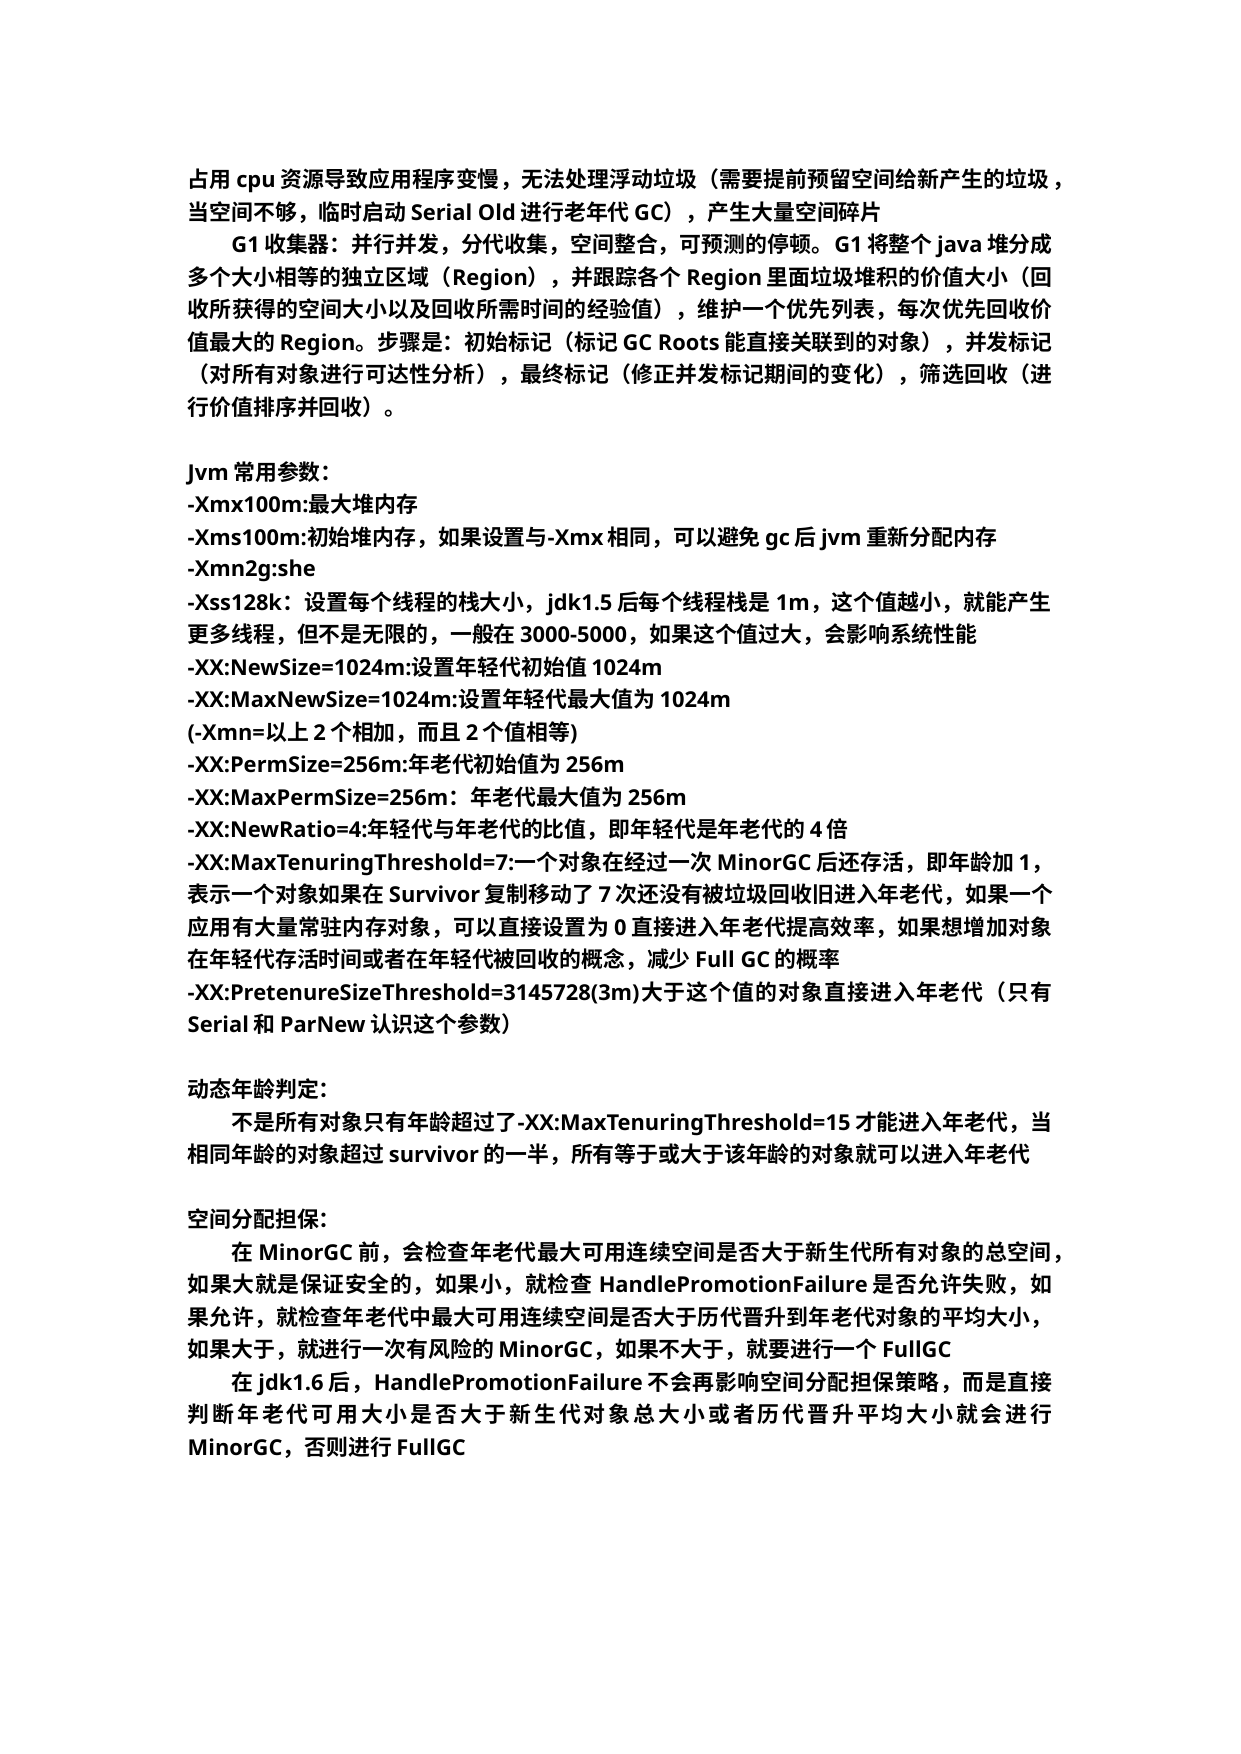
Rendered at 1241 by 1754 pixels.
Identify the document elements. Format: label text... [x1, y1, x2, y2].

text 在MinorGC前，会检查年老代最大可用连续空间是否大于新生代所有对象的总空间，如果大就是保证安全的，如果小，就检查HandlePromotionFailure是否允许失败，如果允许，就检查年老代中最大可用连续空间是否大于历代晋升到年老代对象的平均大小，如果大于，就进行一次有风险的MinorGC，如果不大于，就要进行一个FullGC [187, 1234, 1053, 1364]
text -XX:PermSize=256m:年老代初始值为256m [187, 747, 1053, 779]
text -XX:NewRatio=4:年轻代与年老代的比值，即年轻代是年老代的4倍 [187, 812, 1053, 844]
text 动态年龄判定： [187, 1072, 1053, 1104]
text -XX:NewSize=1024m:设置年轻代初始值1024m [187, 649, 1053, 682]
text -XX:MaxPermSize=256m：年老代最大值为256m [187, 779, 1053, 812]
text G1收集器：并行并发，分代收集，空间整合，可预测的停顿。G1将整个java堆分成多个大小相等的独立区域（Region），并跟踪各个Region里面垃圾堆积的价值大小（回收所获得的空间大小以及回收所需时间的经验值），维护一个优先列表，每次优先回收价值最大的Region。步骤是：初始标记（标记GC Roots能直接关联到的对象），并发标记（对所有对象进行可达性分析），最终标记（修正并发标记期间的变化），筛选回收（进行价值排序并回收）。 [187, 227, 1053, 422]
text 不是所有对象只有年龄超过了-XX:MaxTenuringThreshold=15才能进入年老代，当相同年龄的对象超过survivor的一半，所有等于或大于该年龄的对象就可以进入年老代 [187, 1104, 1053, 1169]
text -XX:PretenureSizeThreshold=3145728(3m)大于这个值的对象直接进入年老代（只有Serial和ParNew认识这个参数） [187, 974, 1053, 1039]
text 空间分配担保： [187, 1202, 1053, 1234]
text (-Xmn=以上2个相加，而且2个值相等) [187, 714, 1053, 747]
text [187, 162, 1053, 227]
text -XX:MaxTenuringThreshold=7:一个对象在经过一次MinorGC后还存活，即年龄加1，表示一个对象如果在Survivor复制移动了7次还没有被垃圾回收旧进入年老代，如果一个应用有大量常驻内存对象，可以直接设置为0直接进入年老代提高效率，如果想增加对象在年轻代存活时间或者在年轻代被回收的概念，减少Full GC的概率 [187, 844, 1053, 974]
text -Xss128k：设置每个线程的栈大小，jdk1.5后每个线程栈是1m，这个值越小，就能产生更多线程，但不是无限的，一般在3000-5000，如果这个值过大，会影响系统性能 [187, 584, 1053, 649]
text 在jdk1.6后，HandlePromotionFailure不会再影响空间分配担保策略，而是直接判断年老代可用大小是否大于新生代对象总大小或者历代晋升平均大小就会进行MinorGC，否则进行FullGC [187, 1364, 1053, 1462]
text -XX:MaxNewSize=1024m:设置年轻代最大值为1024m [187, 682, 1053, 714]
text -Xms100m:初始堆内存，如果设置与-Xmx相同，可以避免gc后jvm重新分配内存 [187, 519, 1053, 552]
text -Xmn2g:she [187, 552, 1053, 584]
text Jvm常用参数： [187, 454, 1053, 487]
text -Xmx100m:最大堆内存 [187, 487, 1053, 519]
